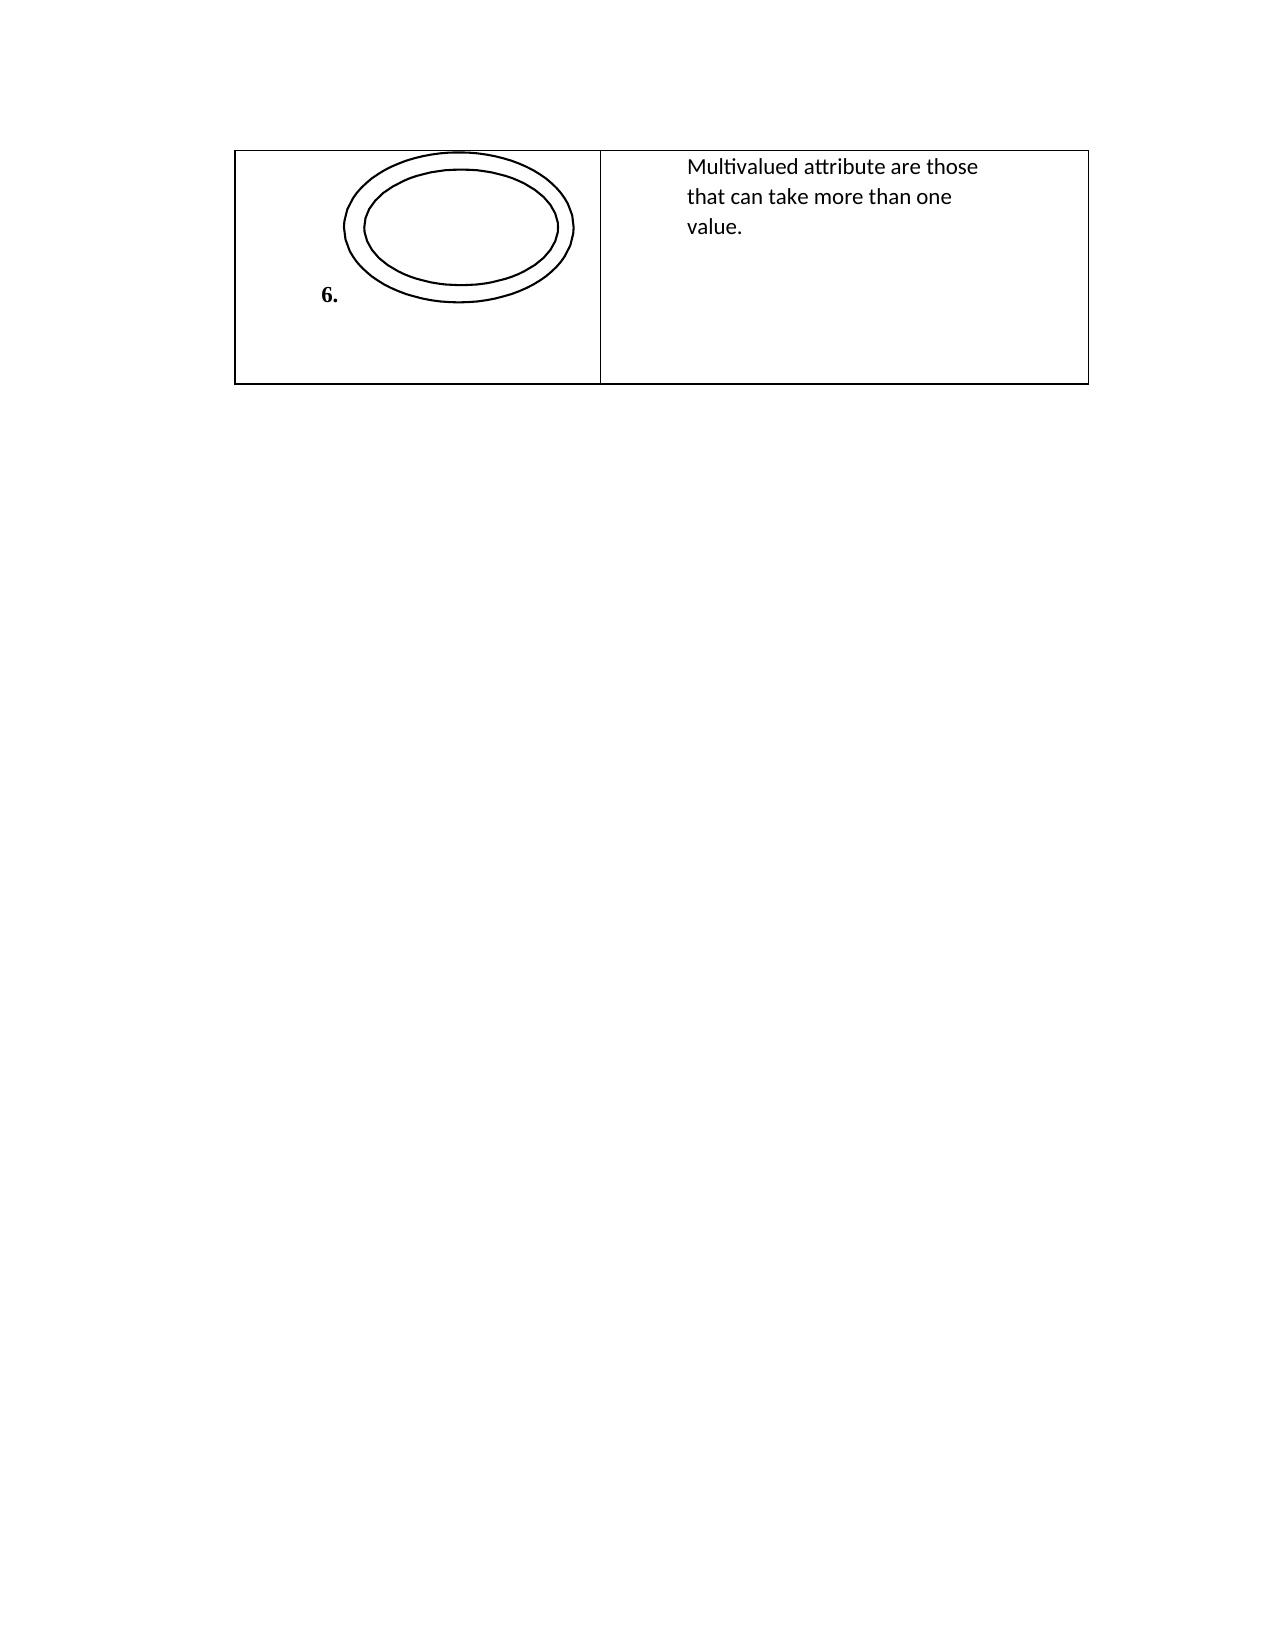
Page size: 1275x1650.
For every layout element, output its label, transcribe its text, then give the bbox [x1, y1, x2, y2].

text 6. [321, 281, 1096, 307]
text Multivalued attribute are those that can take more than one value. [687, 152, 984, 240]
